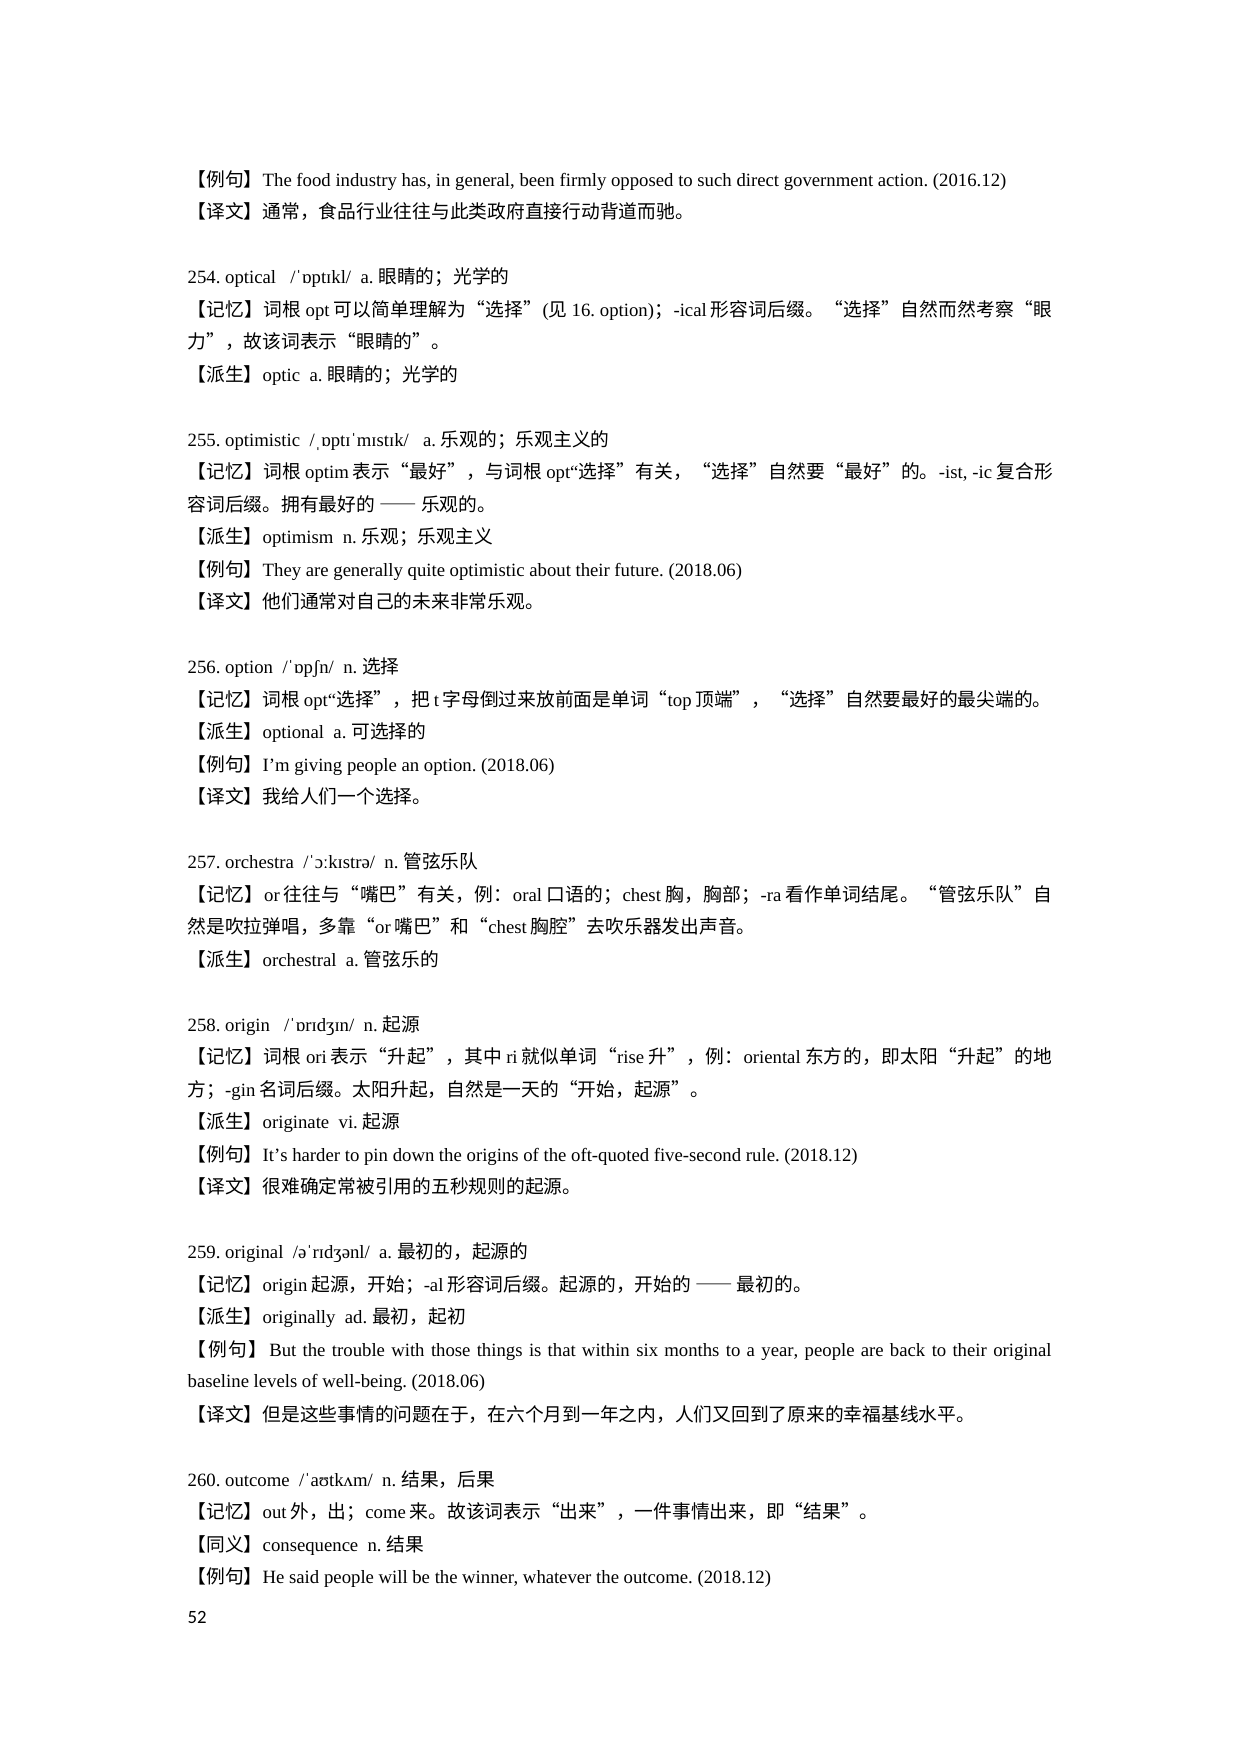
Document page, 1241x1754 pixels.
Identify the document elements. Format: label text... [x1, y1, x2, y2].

text 【例句】The food industry has, in general, been firmly opposed to such direct government action. (2016.12) [187, 162, 1053, 194]
text 【译文】通常，食品行业往往与此类政府直接行动背道而驰。 [187, 194, 1053, 227]
text 【记忆】origin起源，开始；-al形容词后缀。起源的，开始的 —— 最初的。 [187, 1267, 1053, 1299]
text 【同义】consequence n. 结果 [187, 1527, 1053, 1559]
text 【例句】It’s harder to pin down the origins of the oft-quoted five-second rule. (2018.12) [187, 1137, 1053, 1169]
text 【派生】optional a. 可选择的 [187, 714, 1053, 747]
list original /əˈrɪdʒənl/ a. 最初的，起源的 [187, 1234, 1053, 1267]
list outcome /ˈaʊtkʌm/ n. 结果，后果 [187, 1462, 1053, 1494]
text 【派生】optic a. 眼睛的；光学的 [187, 357, 1053, 389]
text 【派生】originally ad. 最初，起初 [187, 1299, 1053, 1332]
text 【记忆】out外，出；come来。故该词表示“出来”，一件事情出来，即“结果”。 [187, 1494, 1053, 1527]
list orchestra /ˈɔːkɪstrə/ n. 管弦乐队 [187, 844, 1053, 877]
text 【例句】But the trouble with those things is that within six months to a year, people are back to their original baseline levels of well-being. (2018.06) [187, 1332, 1053, 1397]
text 【记忆】or往往与“嘴巴”有关，例：oral口语的；chest胸，胸部；-ra看作单词结尾。“管弦乐队”自然是吹拉弹唱，多靠“or嘴巴”和“chest胸腔”去吹乐器发出声音。 [187, 877, 1053, 942]
text 【例句】I’m giving people an option. (2018.06) [187, 747, 1053, 779]
text 【记忆】词根optim表示“最好”，与词根opt“选择”有关，“选择”自然要“最好”的。-ist, -ic复合形容词后缀。拥有最好的 —— 乐观的。 [187, 454, 1053, 519]
list optimistic /ˌɒptɪˈmɪstɪk/ a. 乐观的；乐观主义的 [187, 422, 1053, 454]
text 【派生】orchestral a. 管弦乐的 [187, 942, 1053, 974]
text 【派生】originate vi. 起源 [187, 1104, 1053, 1137]
text 【派生】optimism n. 乐观；乐观主义 [187, 519, 1053, 552]
text 【译文】他们通常对自己的未来非常乐观。 [187, 584, 1053, 617]
list optical /ˈɒptɪkl/ a. 眼睛的；光学的 [187, 259, 1053, 292]
text 【记忆】词根opt“选择”，把t字母倒过来放前面是单词“top顶端”，“选择”自然要最好的最尖端的。 [187, 682, 1053, 714]
text 【译文】很难确定常被引用的五秒规则的起源。 [187, 1169, 1053, 1202]
text 【译文】我给人们一个选择。 [187, 779, 1053, 812]
text 【译文】但是这些事情的问题在于，在六个月到一年之内，人们又回到了原来的幸福基线水平。 [187, 1397, 1053, 1429]
text 【例句】He said people will be the winner, whatever the outcome. (2018.12) [187, 1559, 1053, 1592]
text 【记忆】词根opt可以简单理解为“选择”(见16. option)；-ical形容词后缀。“选择”自然而然考察“眼力”，故该词表示“眼睛的”。 [187, 292, 1053, 357]
list option /ˈɒpʃn/ n. 选择 [187, 649, 1053, 682]
list origin /ˈɒrɪdʒɪn/ n. 起源 [187, 1007, 1053, 1039]
text 【记忆】词根ori表示“升起”，其中ri就似单词“rise升”，例：oriental东方的，即太阳“升起”的地方；-gin名词后缀。太阳升起，自然是一天的“开始，起源”。 [187, 1039, 1053, 1104]
text 【例句】They are generally quite optimistic about their future. (2018.06) [187, 552, 1053, 584]
